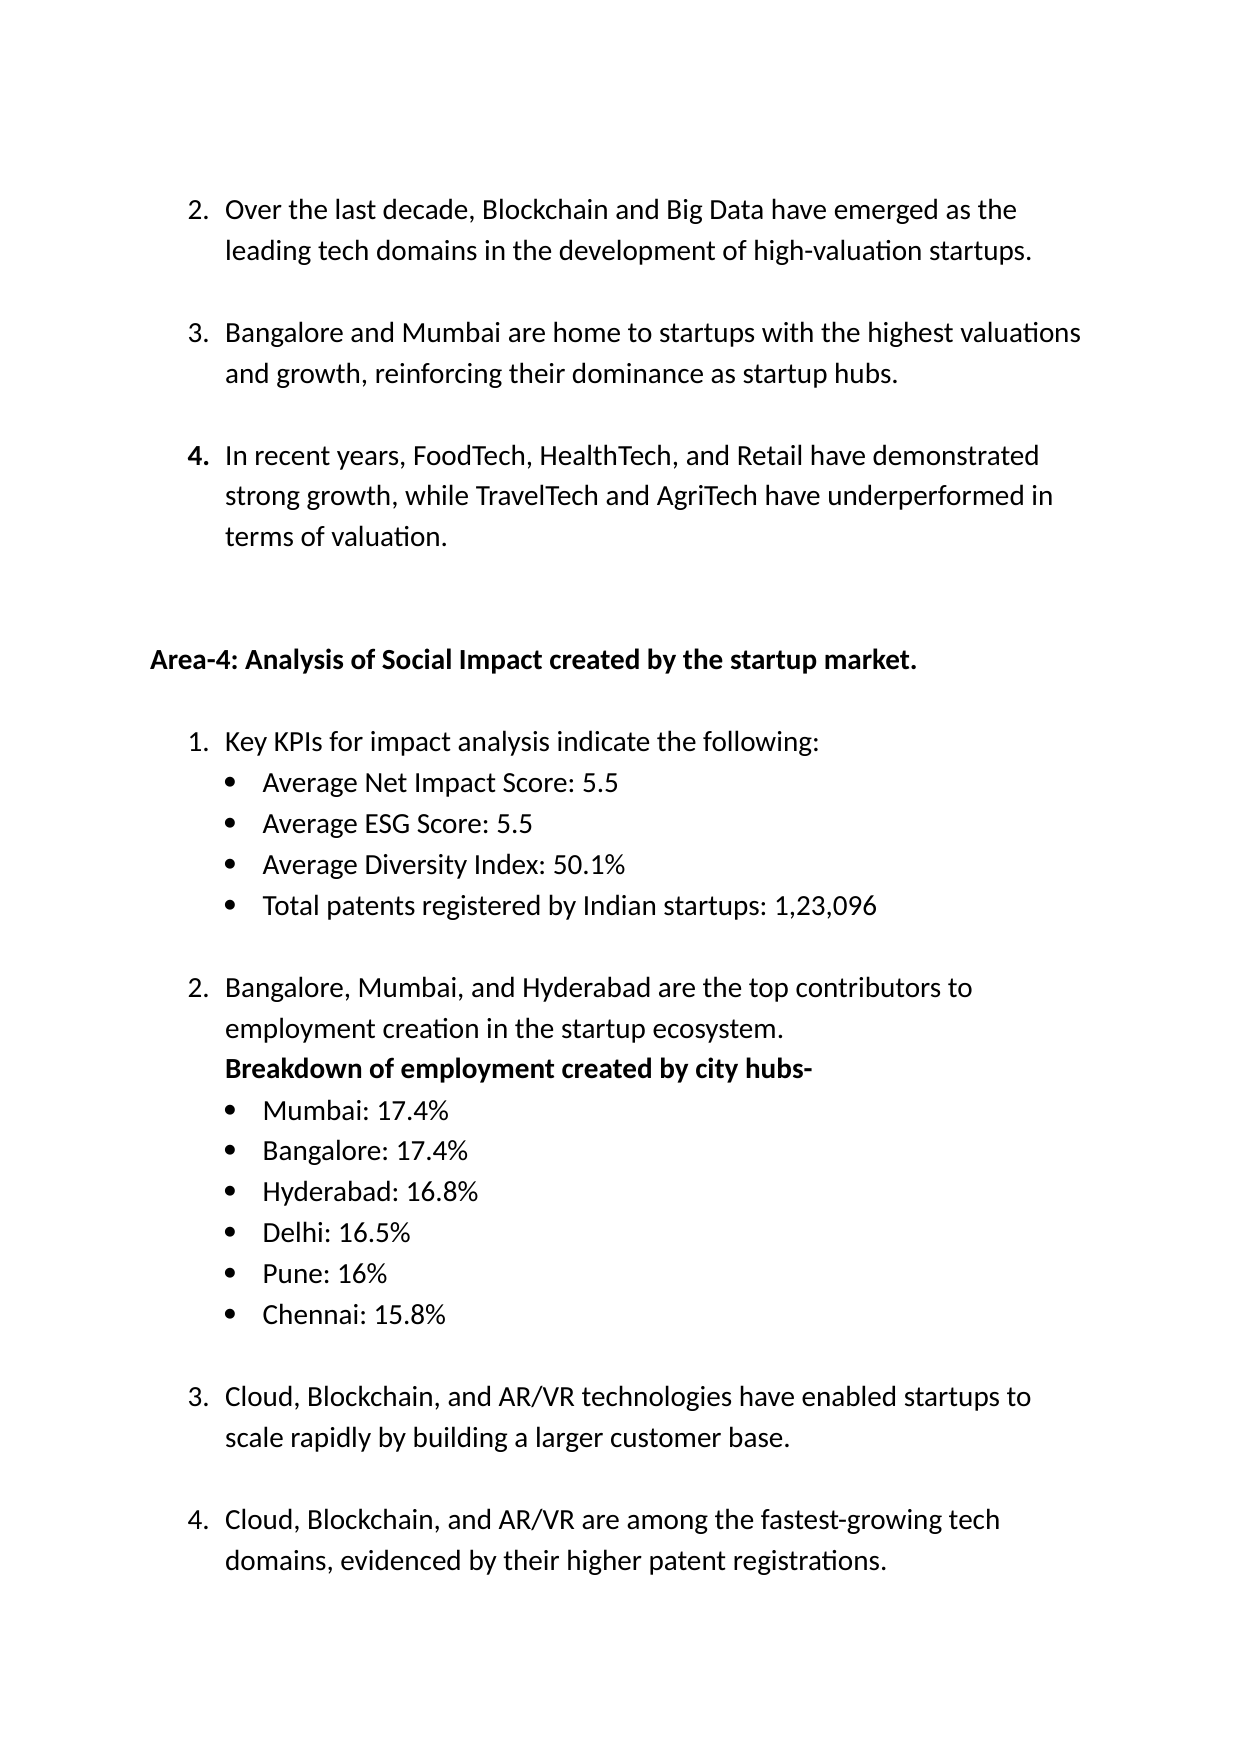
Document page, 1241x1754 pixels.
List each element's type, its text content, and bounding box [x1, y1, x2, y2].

list Key KPIs for impact analysis indicate the following: [187, 723, 1090, 759]
list Total patents registered by Indian startups: 1,23,096 [225, 887, 1090, 922]
list Mumbai: 17.4% [225, 1092, 1090, 1127]
list In recent years, FoodTech, HealthTech, and Retail have demonstrated strong growth, while TravelTech and AgriTech have underperformed in terms of valuation. [187, 437, 1090, 554]
list Average Net Impact Score: 5.5 [225, 764, 1090, 800]
list Pune: 16% [225, 1255, 1090, 1291]
list Chennai: 15.8% [225, 1296, 1090, 1332]
text Breakdown of employment created by city hubs- [225, 1051, 1090, 1086]
list Cloud, Blockchain, and AR/VR are among the fastest-growing tech domains, evidenced by their higher patent registrations. [187, 1501, 1090, 1577]
text Area-4: Analysis of Social Impact created by the startup market. [150, 641, 1090, 677]
list Cloud, Blockchain, and AR/VR technologies have enabled startups to scale rapidly by building a larger customer base. [187, 1378, 1090, 1455]
list Average Diversity Index: 50.1% [225, 846, 1090, 882]
list Delhi: 16.5% [225, 1214, 1090, 1250]
list Bangalore and Mumbai are home to startups with the highest valuations and growth, reinforcing their dominance as startup hubs. [187, 314, 1090, 390]
list Average ESG Score: 5.5 [225, 805, 1090, 841]
list Bangalore: 17.4% [225, 1132, 1090, 1168]
list Bangalore, Mumbai, and Hyderabad are the top contributors to employment creation in the startup ecosystem. [187, 969, 1090, 1045]
list Over the last decade, Blockchain and Big Data have emerged as the leading tech domains in the development of high-valuation startups. [187, 191, 1090, 267]
list Hyderabad: 16.8% [225, 1173, 1090, 1209]
